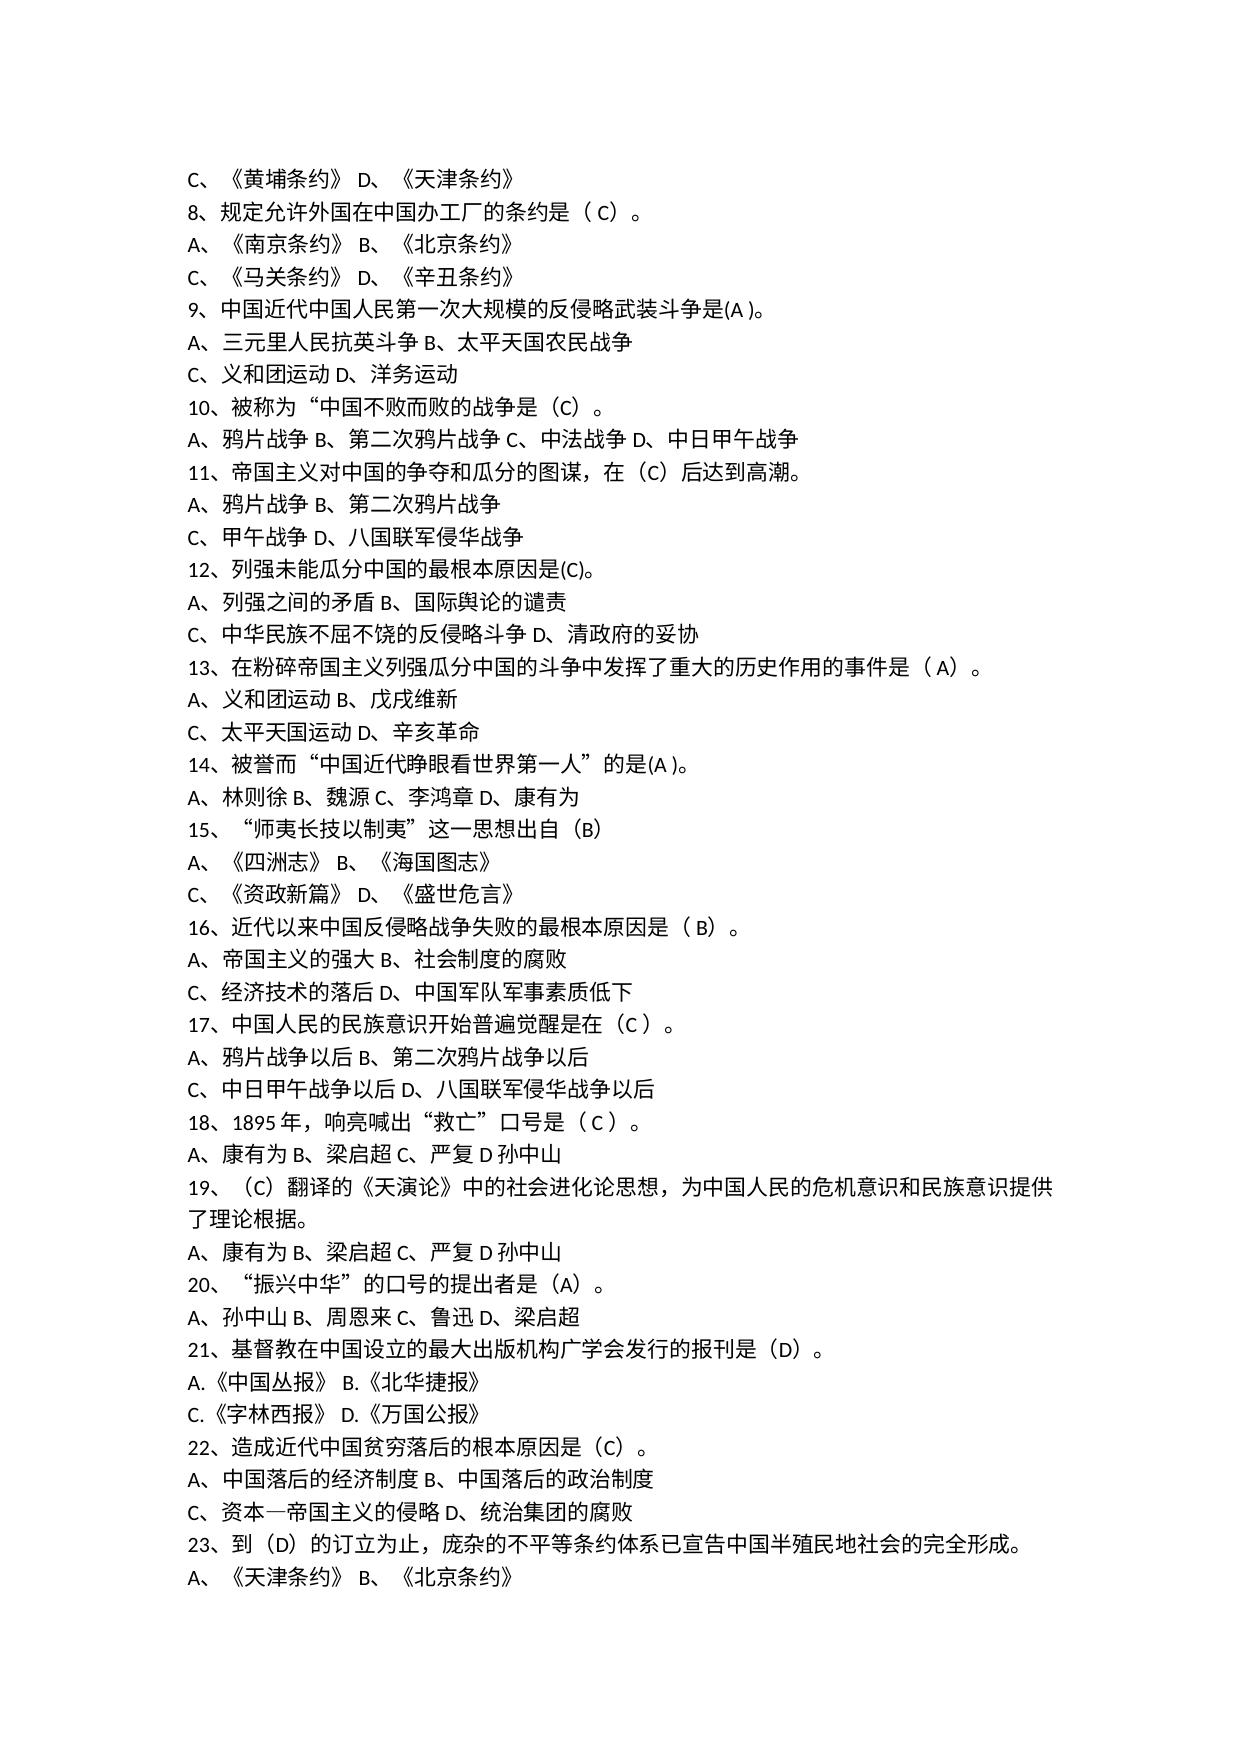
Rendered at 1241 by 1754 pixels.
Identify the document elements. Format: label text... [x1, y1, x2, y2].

text A、列强之间的矛盾 B、国际舆论的谴责 [187, 584, 1053, 617]
text 9、中国近代中国人民第一次大规模的反侵略武装斗争是(A )。 [187, 292, 1053, 324]
text A、鸦片战争以后 B、第二次鸦片战争以后 [187, 1039, 1053, 1072]
text A、《四洲志》 B、《海国图志》 [187, 844, 1053, 877]
text 23、到（D）的订立为止，庞杂的不平等条约体系已宣告中国半殖民地社会的完全形成。 [187, 1527, 1053, 1559]
text 15、“师夷长技以制夷”这一思想出自（B） [187, 812, 1053, 844]
text A、康有为 B、梁启超 C、严复 D孙中山 [187, 1234, 1053, 1267]
text 14、被誉而“中国近代睁眼看世界第一人”的是(A )。 [187, 747, 1053, 779]
text 17、中国人民的民族意识开始普遍觉醒是在（C ）。 [187, 1007, 1053, 1039]
text C、《资政新篇》 D、《盛世危言》 [187, 877, 1053, 909]
text A、《天津条约》 B、《北京条约》 [187, 1559, 1053, 1592]
text A、鸦片战争 B、第二次鸦片战争 C、中法战争 D、中日甲午战争 [187, 422, 1053, 454]
text A、帝国主义的强大 B、社会制度的腐败 [187, 942, 1053, 974]
text A、义和团运动 B、戊戌维新 [187, 682, 1053, 714]
text A、中国落后的经济制度 B、中国落后的政治制度 [187, 1462, 1053, 1494]
text C、义和团运动 D、洋务运动 [187, 357, 1053, 389]
text 18、1895年，响亮喊出“救亡”口号是（ C ）。 [187, 1104, 1053, 1137]
text 13、在粉碎帝国主义列强瓜分中国的斗争中发挥了重大的历史作用的事件是（ A）。 [187, 649, 1053, 682]
text 12、列强未能瓜分中国的最根本原因是(C)。 [187, 552, 1053, 584]
text A、孙中山 B、周恩来 C、鲁迅 D、梁启超 [187, 1299, 1053, 1332]
text 16、近代以来中国反侵略战争失败的最根本原因是（ B）。 [187, 909, 1053, 942]
text C、《黄埔条约》 D、《天津条约》 [187, 162, 1053, 194]
text A、三元里人民抗英斗争 B、太平天国农民战争 [187, 324, 1053, 357]
text A、林则徐 B、魏源 C、李鸿章 D、康有为 [187, 779, 1053, 812]
text C、经济技术的落后 D、中国军队军事素质低下 [187, 974, 1053, 1007]
text 20、“振兴中华”的口号的提出者是（A）。 [187, 1267, 1053, 1299]
text 10、被称为“中国不败而败的战争是（C）。 [187, 389, 1053, 422]
text 22、造成近代中国贫穷落后的根本原因是（C）。 [187, 1429, 1053, 1462]
text C、甲午战争 D、八国联军侵华战争 [187, 519, 1053, 552]
text A、康有为 B、梁启超 C、严复 D孙中山 [187, 1137, 1053, 1169]
text A、鸦片战争 B、第二次鸦片战争 [187, 487, 1053, 519]
text A.《中国丛报》 B.《北华捷报》 [187, 1364, 1053, 1397]
text 19、（C）翻译的《天演论》中的社会进化论思想，为中国人民的危机意识和民族意识提供了理论根据。 [187, 1169, 1053, 1234]
text C、太平天国运动 D、辛亥革命 [187, 714, 1053, 747]
text 8、规定允许外国在中国办工厂的条约是（ C）。 [187, 194, 1053, 227]
text 11、帝国主义对中国的争夺和瓜分的图谋，在（C）后达到高潮。 [187, 454, 1053, 487]
text A、《南京条约》 B、《北京条约》 [187, 227, 1053, 259]
text C、《马关条约》 D、《辛丑条约》 [187, 259, 1053, 292]
text C、中日甲午战争以后 D、八国联军侵华战争以后 [187, 1072, 1053, 1104]
text C、中华民族不屈不饶的反侵略斗争 D、清政府的妥协 [187, 617, 1053, 649]
text 21、基督教在中国设立的最大出版机构广学会发行的报刊是（D）。 [187, 1332, 1053, 1364]
text C.《字林西报》 D.《万国公报》 [187, 1397, 1053, 1429]
text C、资本—帝国主义的侵略 D、统治集团的腐败 [187, 1494, 1053, 1527]
